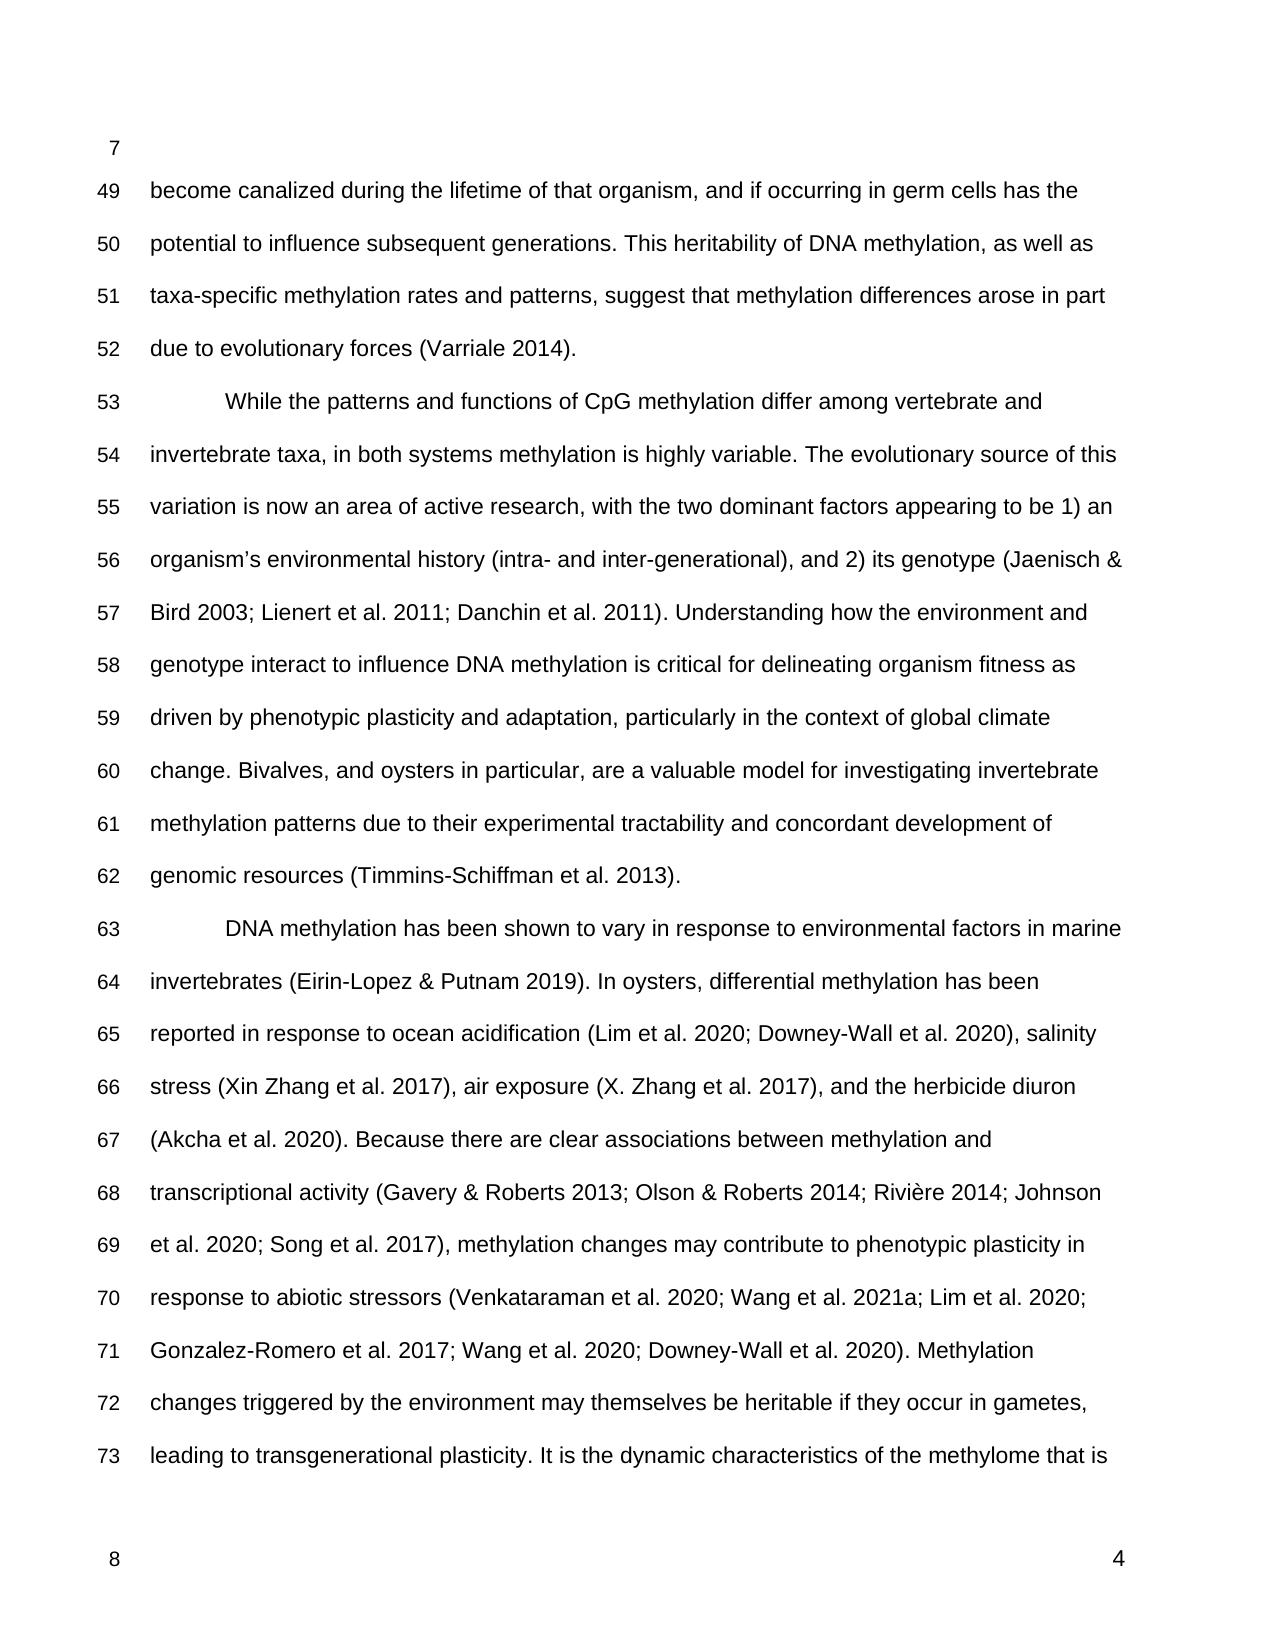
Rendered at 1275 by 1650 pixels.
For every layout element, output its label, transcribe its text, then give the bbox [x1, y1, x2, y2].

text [150, 177, 1125, 362]
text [150, 915, 1125, 1468]
text While the patterns and functions of CpG methylation differ among vertebrate and invertebrate taxa, in both systems methylation is highly variable. The evolutionary source of this variation is now an area of active research, with the two dominant factors appearing to be 1) an organism’s environmental history (intra- and inter-generational), and 2) its genotype (Jaenisch & Bird 2003; Lienert et al. 2011; Danchin et al. 2011). Understanding how the environment and genotype interact to influence DNA methylation is critical for delineating organism fitness as driven by phenotypic plasticity and adaptation, particularly in the context of global climate change. Bivalves, and oysters in particular, are a valuable model for investigating invertebrate methylation patterns due to their experimental tractability and concordant development of genomic resources (Timmins-Schiffman et al. 2013). [150, 388, 1125, 889]
